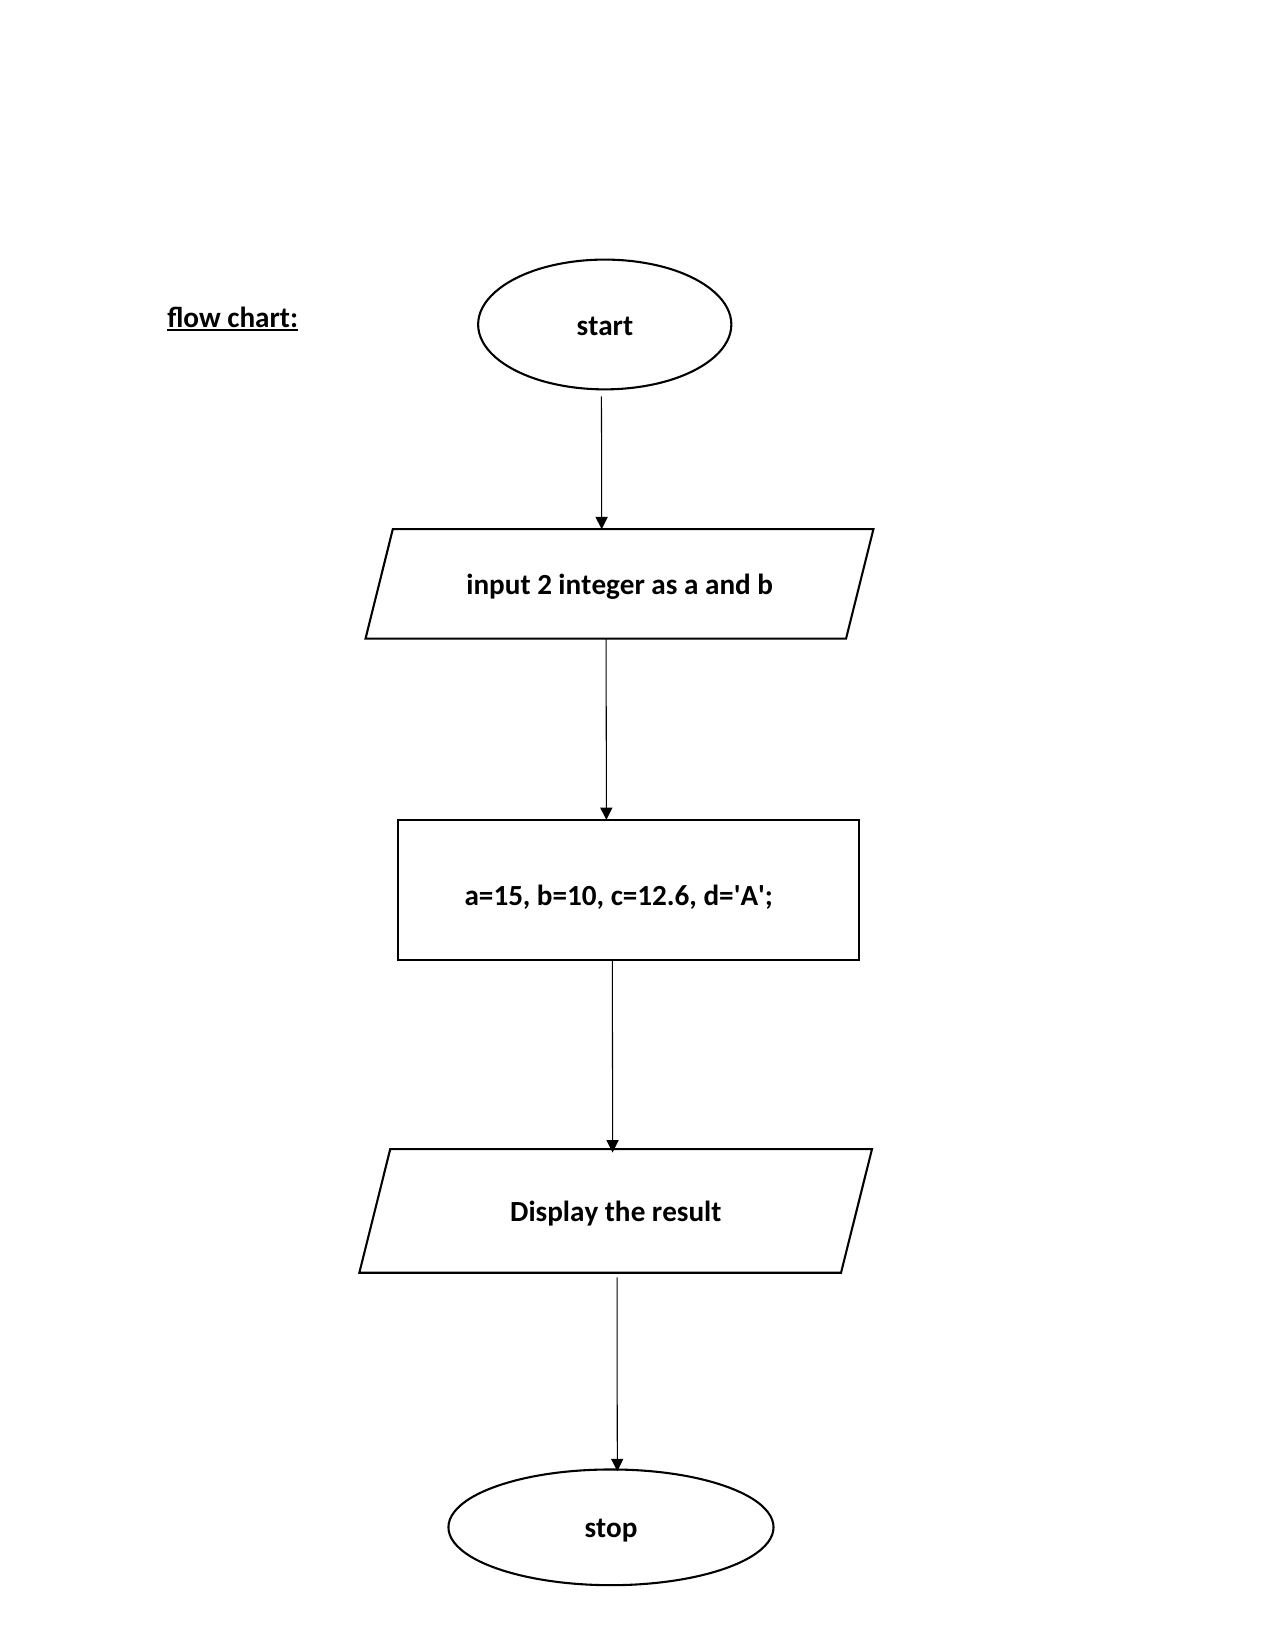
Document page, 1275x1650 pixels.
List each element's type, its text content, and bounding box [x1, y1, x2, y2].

text flow chart: [724, 299, 1125, 334]
text flow chart: [150, 299, 486, 334]
